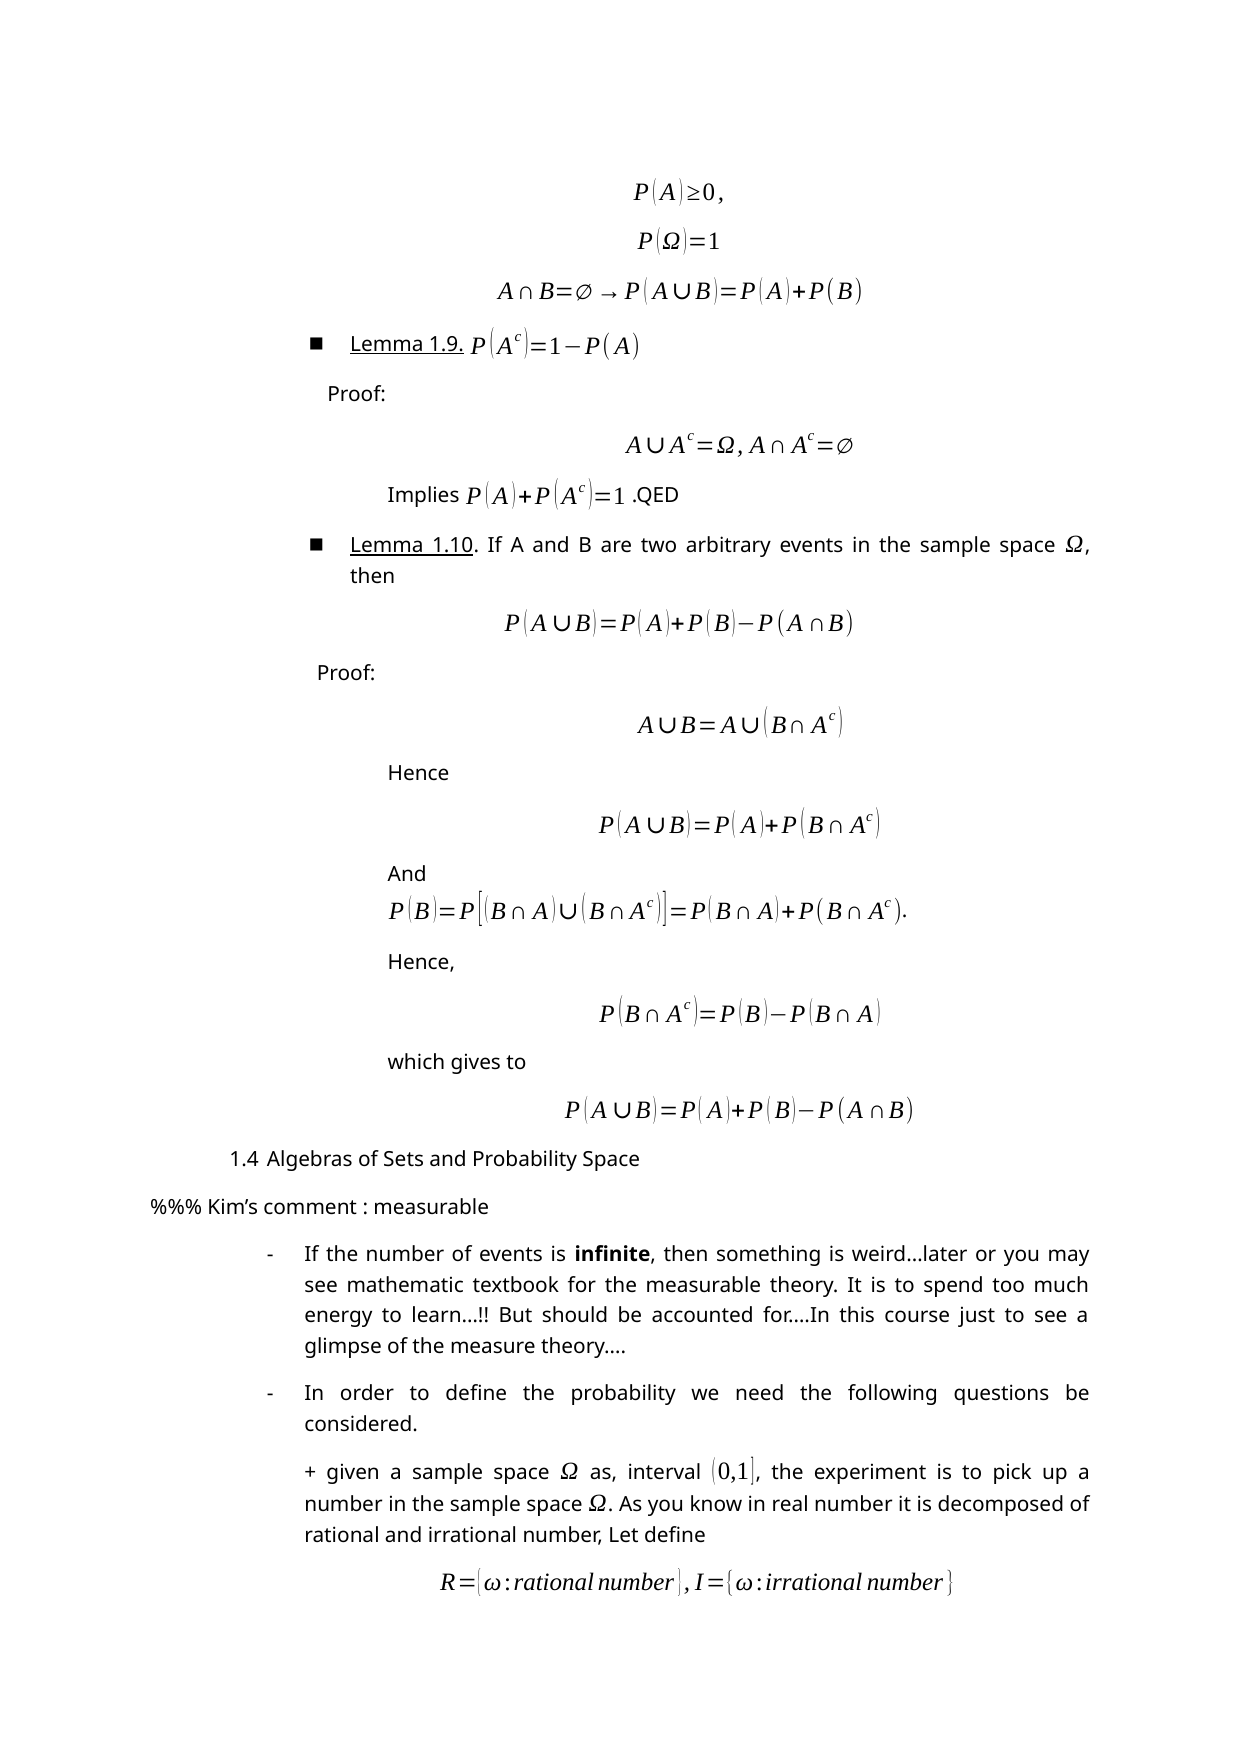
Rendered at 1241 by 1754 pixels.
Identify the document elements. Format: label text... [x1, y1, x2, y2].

list Hence [387, 758, 1090, 787]
list And . [387, 859, 1090, 928]
text Proof: [150, 379, 1090, 408]
text Proof: [150, 658, 1090, 686]
list + given a sample space as, interval , the experiment is to pick up a number in the sample space . As you know in real number it is decomposed of rational and irrational number, Let define [304, 1456, 1090, 1548]
text %%% Kim’s comment : measurable [150, 1192, 1090, 1220]
list Lemma 1.10. If A and B are two arbitrary events in the sample space , then [308, 530, 1090, 589]
list Algebras of Sets and Probability Space [229, 1144, 1090, 1173]
list In order to define the probability we need the following questions be considered. [267, 1378, 1090, 1437]
list If the number of events is infinite, then something is weird…later or you may see mathematic textbook for the measurable theory. It is to spend too much energy to learn…!! But should be accounted for….In this course just to see a glimpse of the measure theory…. [267, 1239, 1090, 1359]
list Lemma 1.9. [308, 326, 1090, 361]
list Implies .QED [387, 477, 1090, 511]
list Hence, [387, 947, 1090, 975]
list which gives to [387, 1047, 1090, 1076]
